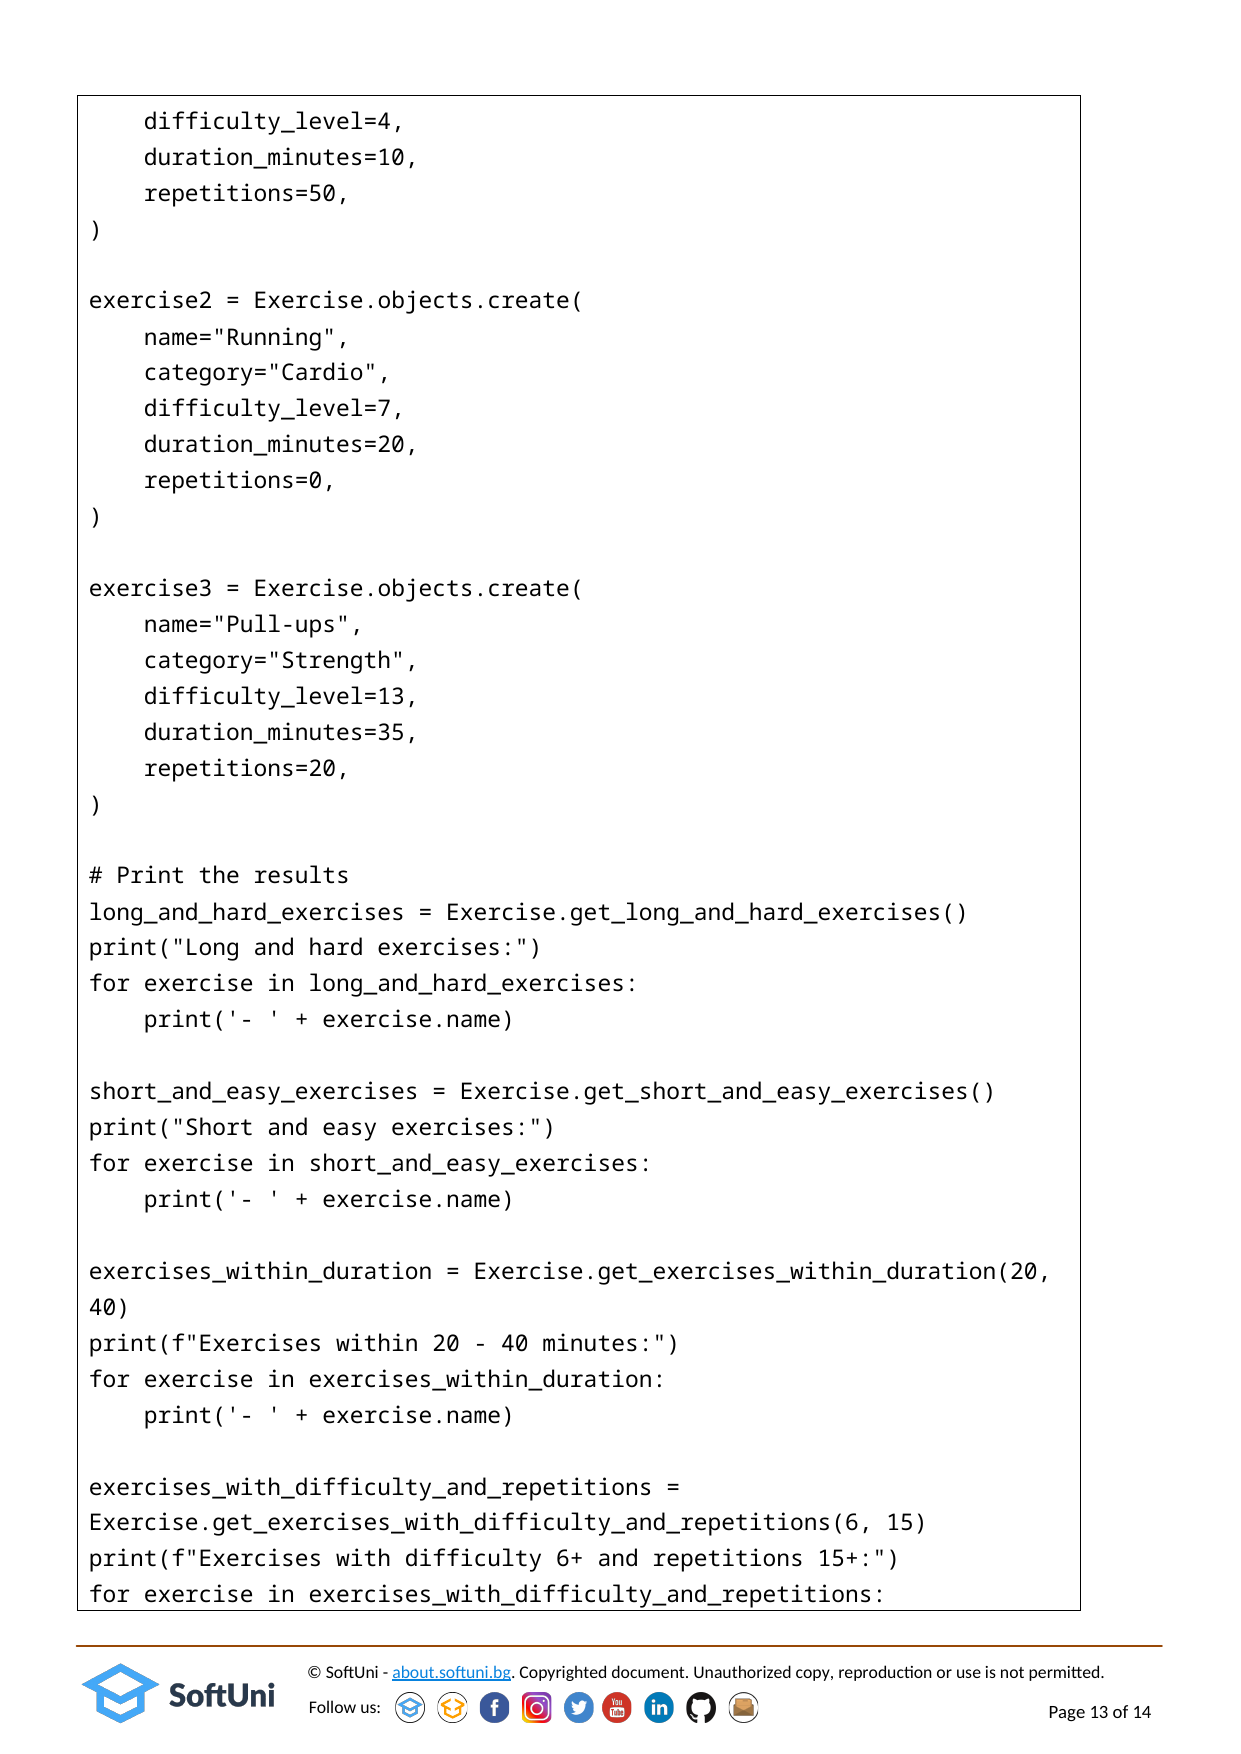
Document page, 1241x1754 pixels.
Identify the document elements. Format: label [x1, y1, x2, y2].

picture [686, 1692, 716, 1723]
picture [479, 1692, 510, 1723]
picture [644, 1692, 653, 1701]
picture [602, 1692, 632, 1723]
picture [437, 1692, 468, 1723]
picture [665, 1692, 674, 1701]
table_cell [78, 96, 1080, 1609]
picture [75, 1658, 281, 1729]
picture [644, 1714, 653, 1723]
picture [395, 1692, 425, 1723]
picture [728, 1692, 759, 1723]
picture [522, 1692, 552, 1723]
picture [564, 1692, 594, 1723]
picture [658, 1705, 667, 1714]
picture [665, 1714, 674, 1723]
